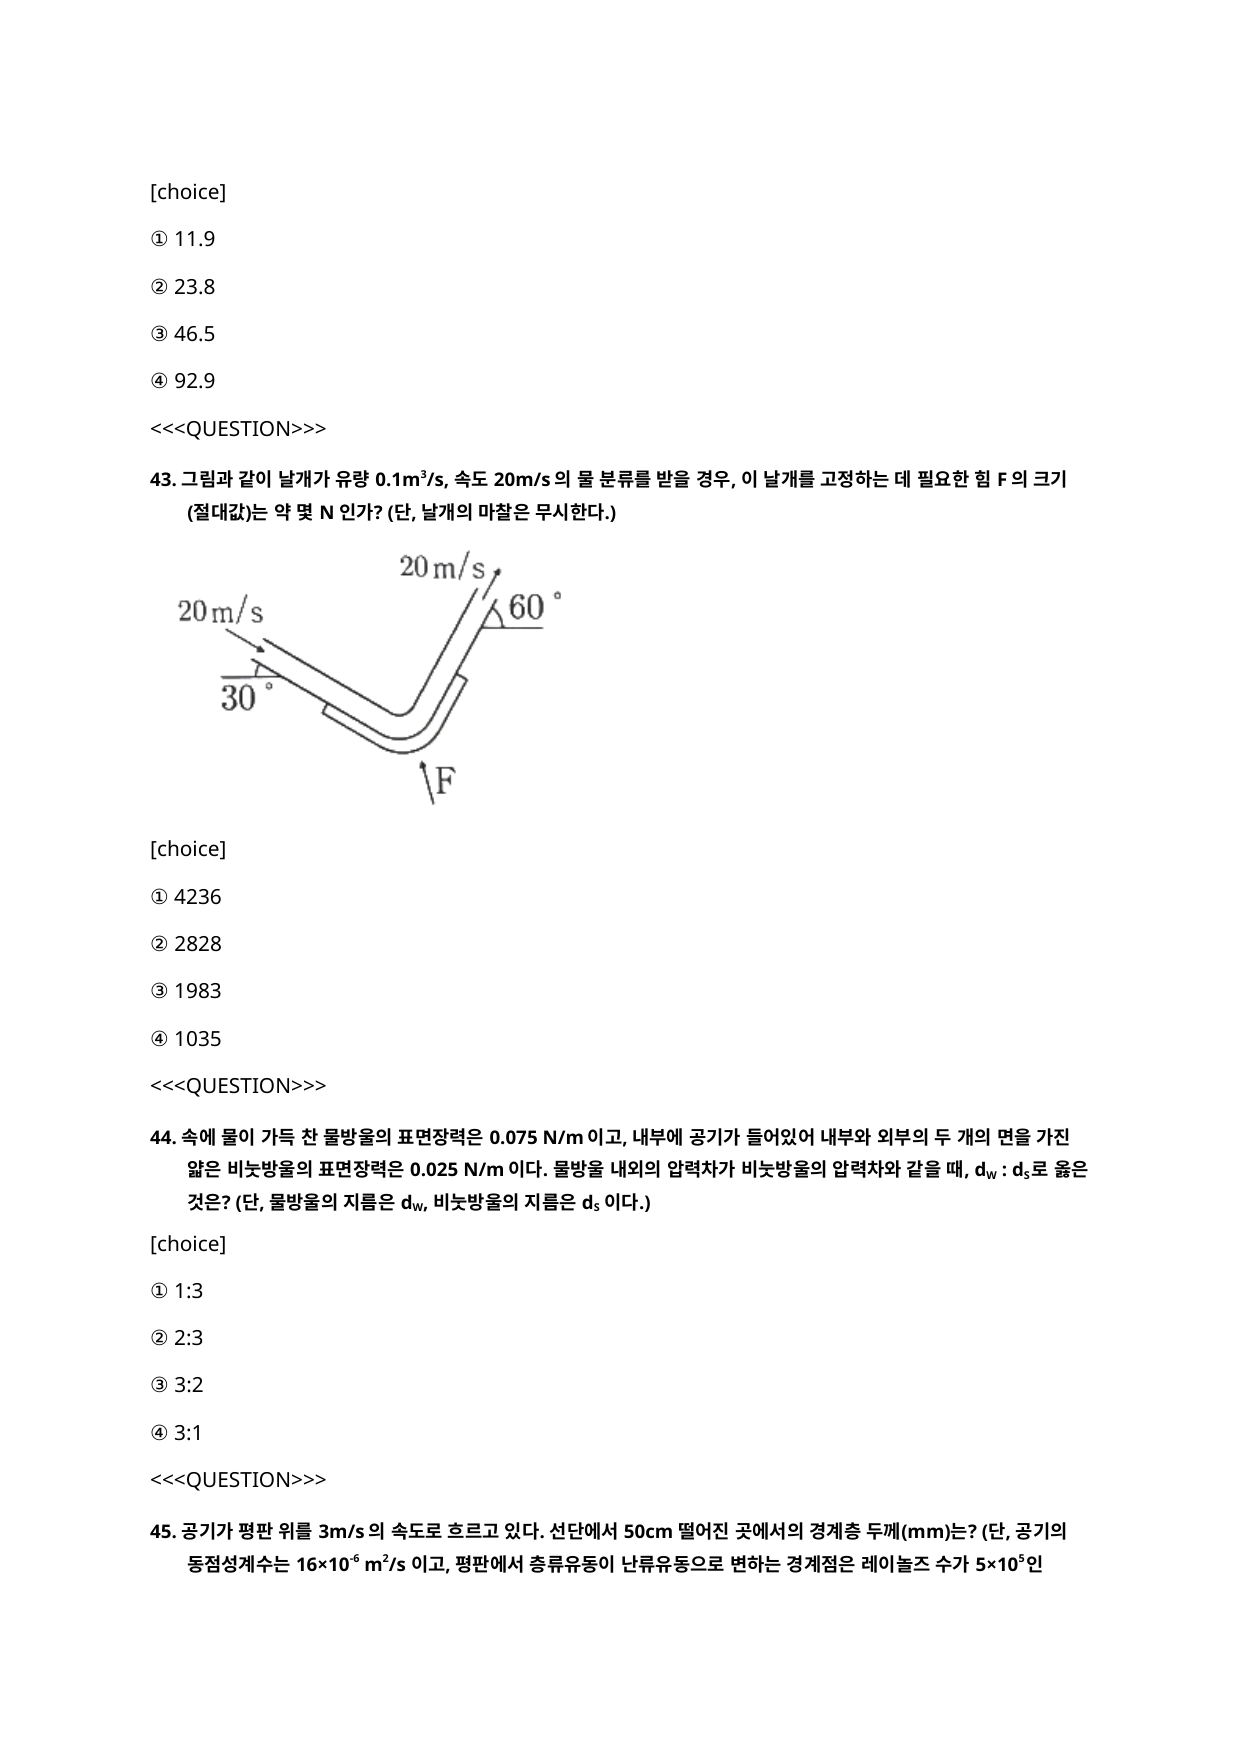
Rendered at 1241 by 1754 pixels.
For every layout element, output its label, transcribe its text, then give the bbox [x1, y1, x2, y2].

picture [169, 538, 572, 816]
text <<<QUESTION>>> [150, 1071, 1090, 1099]
text <<<QUESTION>>> [150, 414, 1090, 442]
text [choice] [150, 177, 1090, 206]
text ④ 1035 [150, 1024, 1090, 1052]
text ④ 3:1 [150, 1418, 1090, 1446]
text 43. 그림과 같이 날개가 유량 0.1m3/s, 속도 20m/s의 물 분류를 받을 경우, 이 날개를 고정하는 데 필요한 힘 F의 크기(절대값)는 약 몇 N 인가? (단, 날개의 마찰은 무시한다.) [150, 465, 1090, 525]
text [choice] [150, 834, 1090, 863]
text ① 11.9 [150, 224, 1090, 253]
text ① 4236 [150, 882, 1090, 910]
text ① 1:3 [150, 1276, 1090, 1304]
text ② 2828 [150, 929, 1090, 958]
text <<<QUESTION>>> [150, 1465, 1090, 1493]
text [choice] [150, 1229, 1090, 1257]
text ② 23.8 [150, 272, 1090, 300]
text ③ 46.5 [150, 319, 1090, 347]
text ③ 3:2 [150, 1371, 1090, 1399]
text 44. 속에 물이 가득 찬 물방울의 표면장력은 0.075 N/m이고, 내부에 공기가 들어있어 내부와 외부의 두 개의 면을 가진 얇은 비눗방울의 표면장력은 0.025 N/m이다. 물방울 내외의 압력차가 비눗방울의 압력차와 같을 때, dW : dS로 옳은 것은? (단, 물방울의 지름은 dW, 비눗방울의 지름은 dS 이다.) [150, 1122, 1090, 1215]
text ④ 92.9 [150, 366, 1090, 395]
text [150, 1517, 1090, 1576]
text ③ 1983 [150, 976, 1090, 1005]
text ② 2:3 [150, 1323, 1090, 1352]
